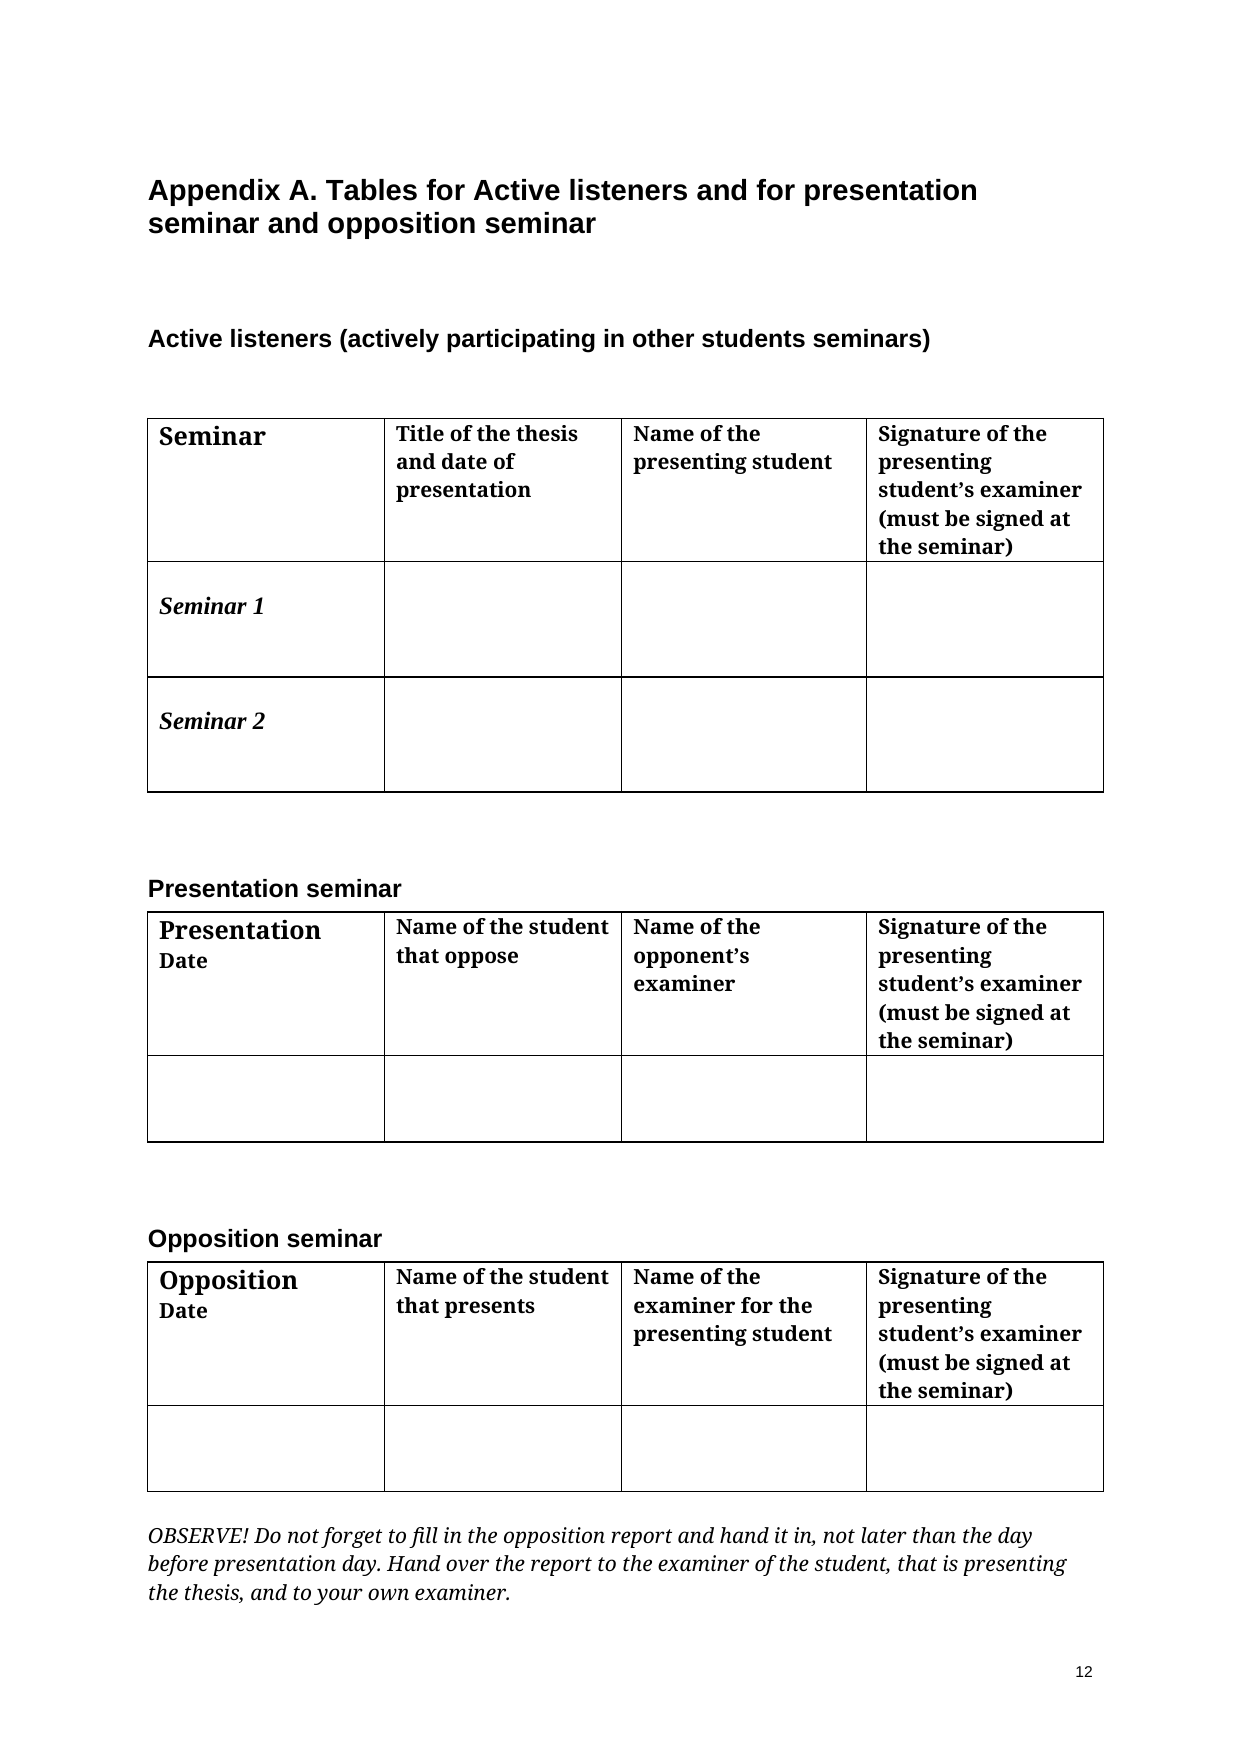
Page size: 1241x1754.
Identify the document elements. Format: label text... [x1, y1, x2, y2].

table_cell [385, 562, 621, 676]
table_cell Seminar 2 [148, 678, 384, 791]
table_cell [867, 678, 1103, 791]
table_cell [385, 1056, 621, 1141]
table_cell [622, 1056, 866, 1141]
subtitle Presentation seminar [148, 874, 1093, 903]
table_header Name of the opponent’s examiner [622, 913, 866, 1055]
subtitle Active listeners (actively participating in other students seminars) [148, 324, 1093, 352]
table_header Name of the student that oppose [385, 913, 621, 1055]
table_header Name of the examiner for the presenting student [622, 1263, 866, 1404]
table_cell [385, 678, 621, 791]
table_cell [622, 1406, 866, 1491]
table_cell [148, 1406, 384, 1491]
subtitle Appendix A. Tables for Active listeners and for presentation seminar and opposition seminar [148, 173, 1093, 240]
table_cell [385, 1406, 621, 1491]
table_cell [867, 1056, 1103, 1141]
table_cell [867, 1406, 1103, 1491]
table_header Signature of the presenting student’s examiner (must be signed at the seminar) [867, 913, 1103, 1055]
text OBSERVE! Do not forget to fill in the opposition report and hand it in, not later than the day before presentation day. Hand over the report to the examiner of the student, that is presenting the thesis, and to your own examiner. [148, 1521, 1093, 1606]
table_header Presentation Date [148, 913, 384, 1055]
table_header Opposition Date [148, 1263, 384, 1404]
table_cell [622, 562, 866, 676]
table_cell Seminar 1 [148, 562, 384, 676]
table_cell [867, 562, 1103, 676]
table_cell [622, 678, 866, 791]
table_header Title of the thesis and date of presentation [385, 419, 621, 561]
table_header Name of the student that presents [385, 1263, 621, 1404]
subtitle Opposition seminar [148, 1224, 1093, 1253]
table_header Signature of the presenting student’s examiner (must be signed at the seminar) [867, 419, 1103, 561]
table_header Seminar [148, 419, 384, 561]
table_header Name of the presenting student [622, 419, 866, 561]
table_cell [148, 1056, 384, 1141]
table_header Signature of the presenting student’s examiner (must be signed at the seminar) [867, 1263, 1103, 1404]
